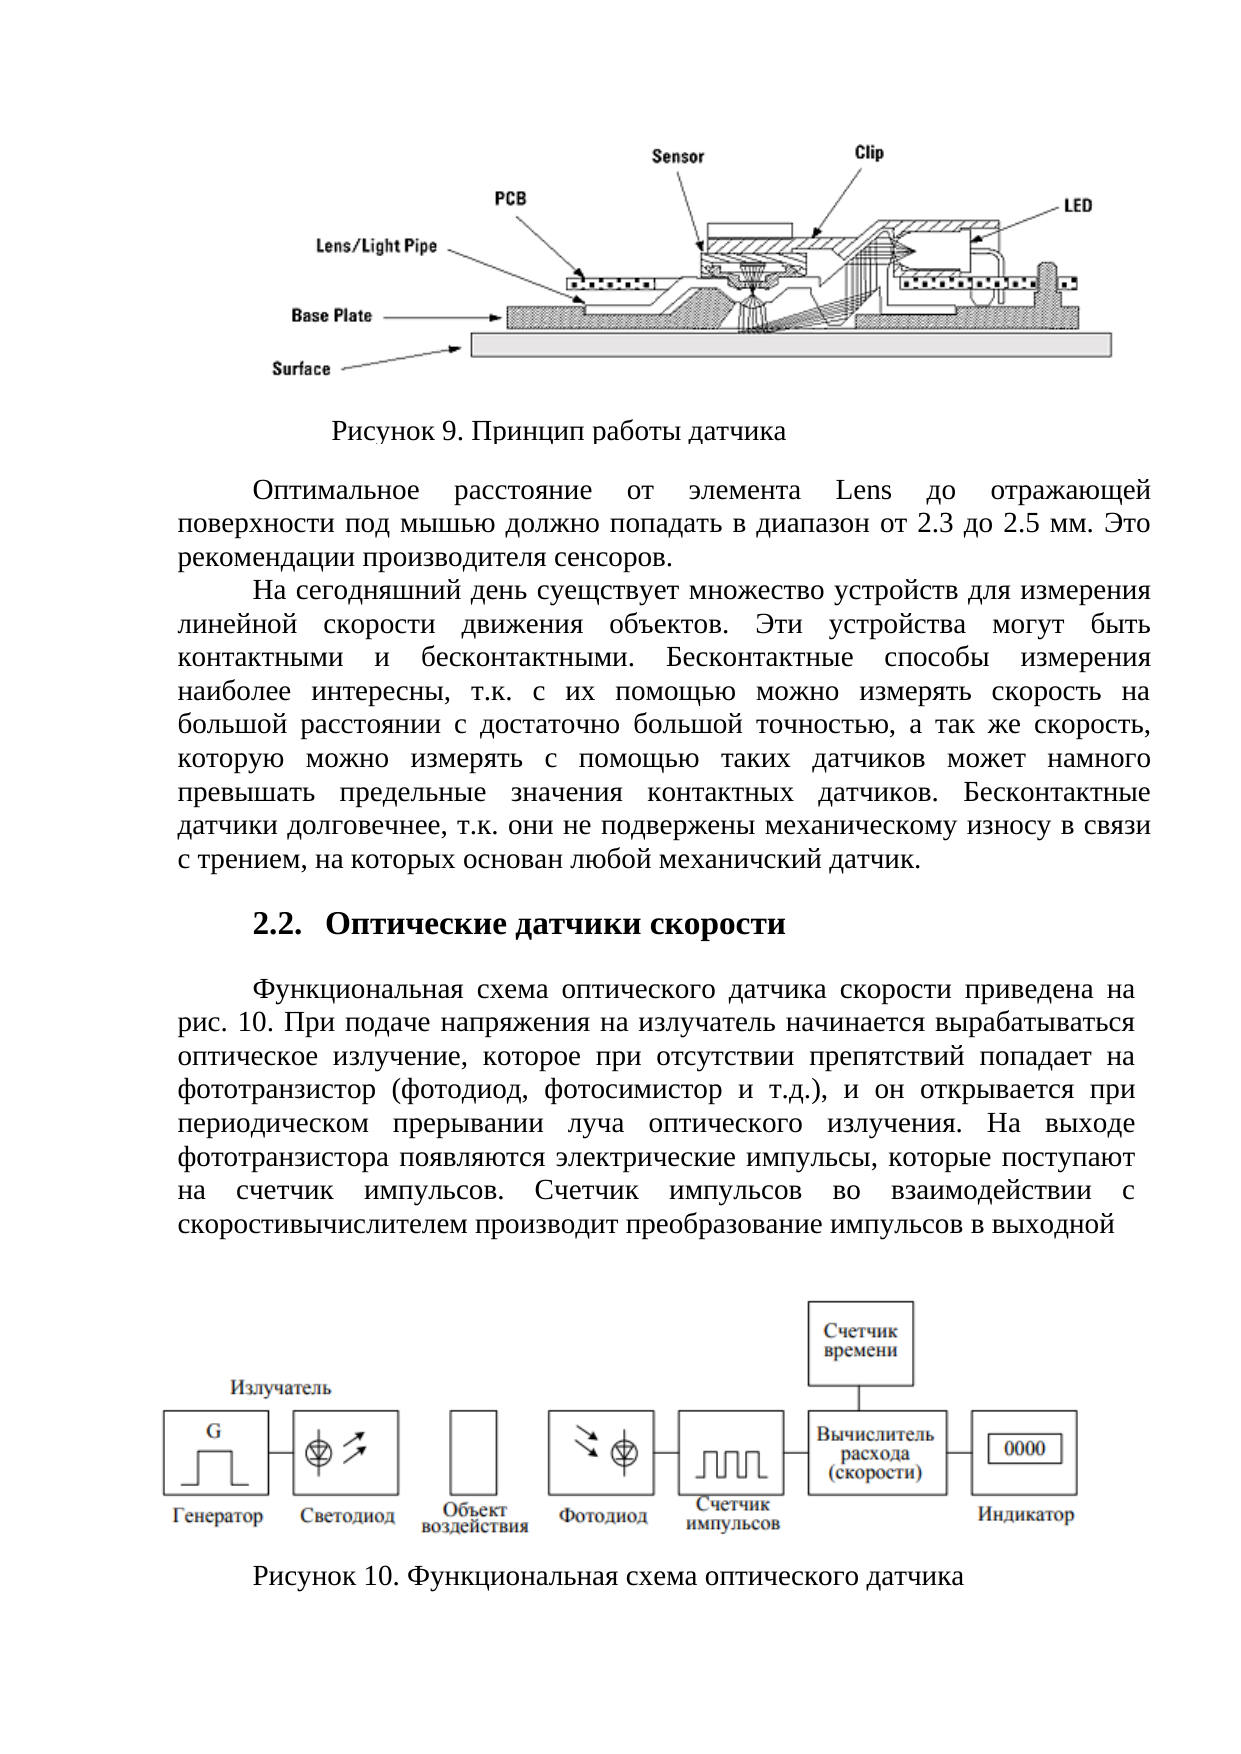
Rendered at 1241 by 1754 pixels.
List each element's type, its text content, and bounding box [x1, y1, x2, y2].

picture [59, 1246, 1181, 1558]
text Функциональная схема оптического датчика скорости приведена на рис. 10. При подаче напряжения на излучатель начинается вырабатываться оптическое излучение, которое при отсутствии препятствий попадает на фототранзистор (фотодиод, фотосимистор и т.д.), и он открывается при периодическом прерывании луча оптического излучения. На выходе фототранзистора появляются электрические импульсы, которые поступают на счетчик импульсов. Счетчик импульсов во взаимодействии с скоростивычислителем производит преобразование импульсов в выходной [177, 971, 1136, 1239]
subtitle Оптические датчики скорости [177, 903, 1152, 942]
picture [252, 118, 1128, 405]
text На сегодняшний день суещствует множество устройств для измерения линейной скорости движения объектов. Эти устройства могут быть контактными и бесконтактными. Бесконтактные способы измерения наиболее интересны, т.к. с их помощью можно измерять скорость на большой расстоянии с достаточно большой точностью, а так же скорость, которую можно измерять с помощью таких датчиков может намного превышать предельные значения контактных датчиков. Бесконтактные датчики долговечнее, т.к. они не подвержены механическому износу в связи с трением, на которых основан любой механичский датчик. [177, 572, 1152, 874]
text Рисунок 10. Функциональная схема оптического датчика [177, 1558, 1136, 1591]
text Оптимальное расстояние от элемента Lens до отражающей поверхности под мышью должно попадать в диапазон от 2.3 до 2.5 мм. Это рекомендации производителя сенсоров. [177, 472, 1152, 572]
